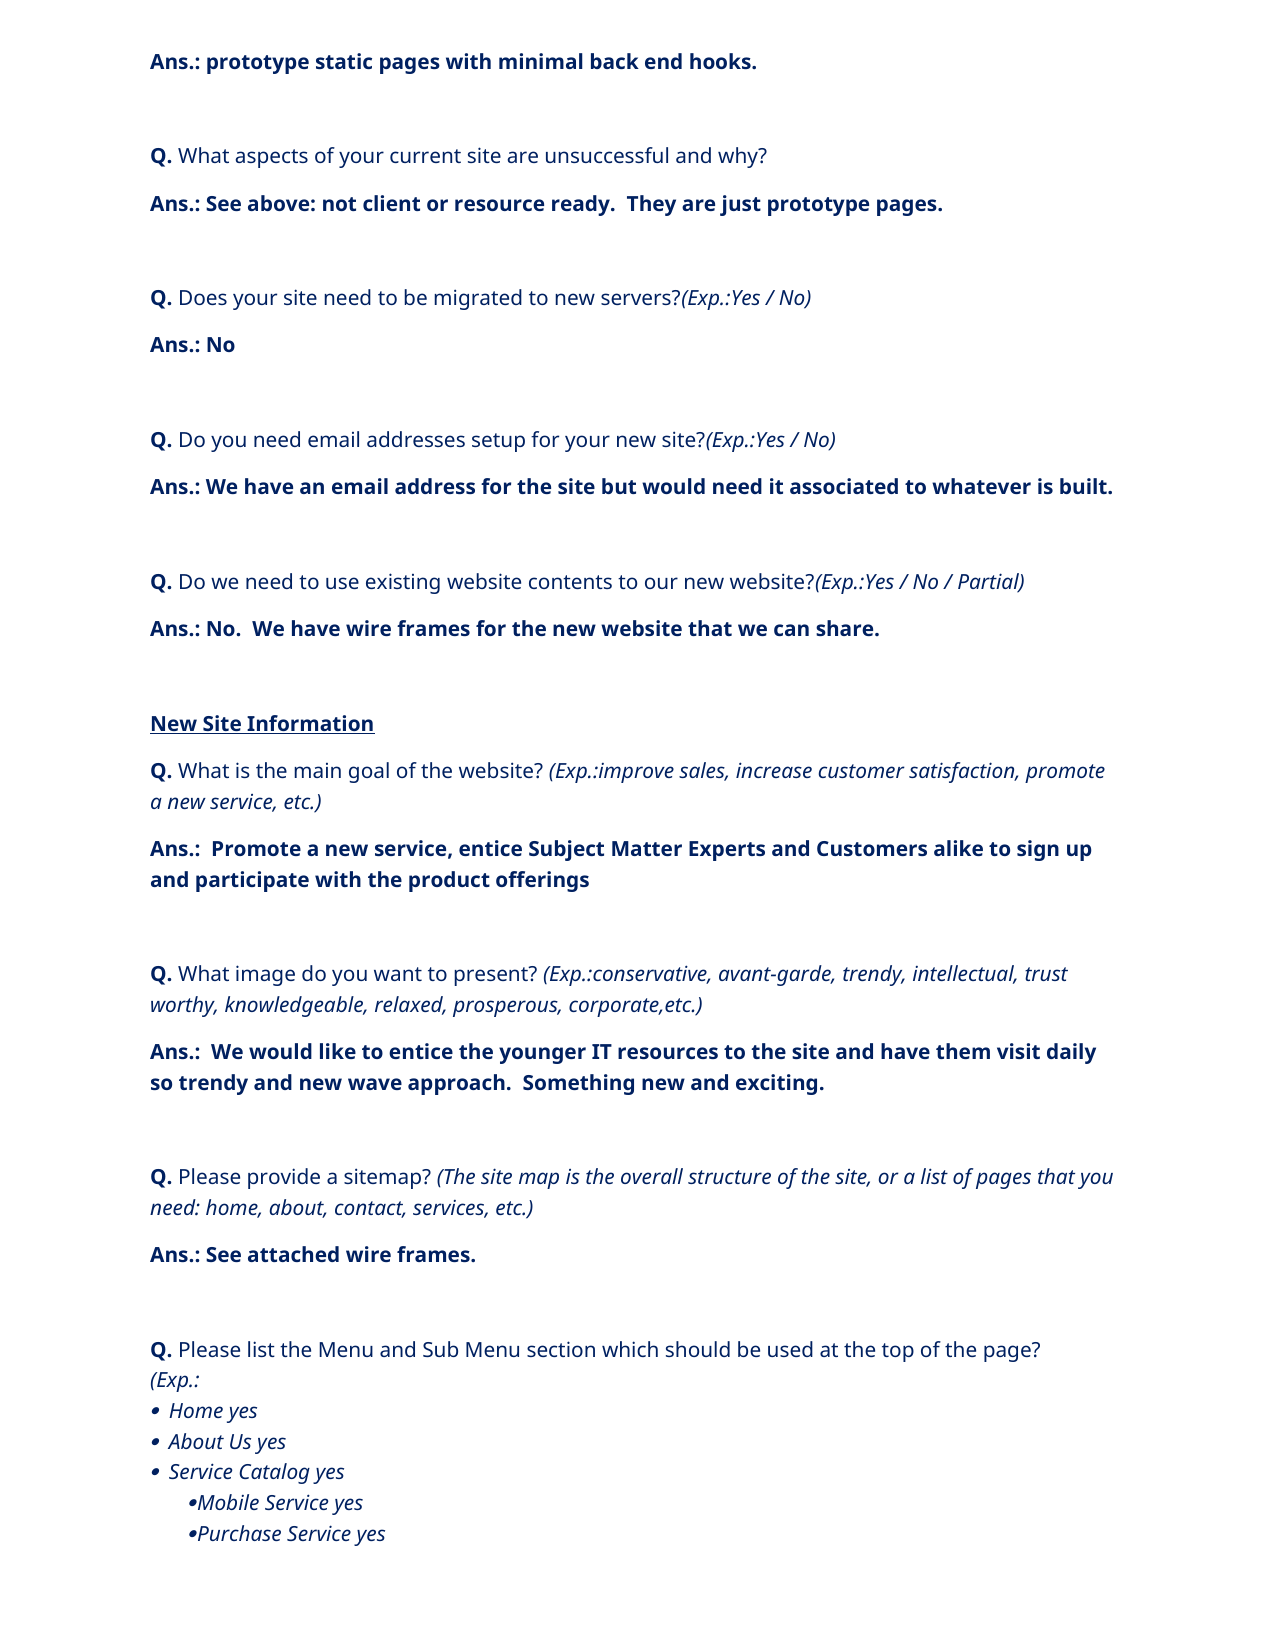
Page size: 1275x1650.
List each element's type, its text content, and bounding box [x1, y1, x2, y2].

text Ans.: No [150, 331, 1125, 359]
text New Site Information [150, 709, 1125, 737]
text Q. Do you need email addresses setup for your new site?(Exp.:Yes / No) [150, 425, 1125, 454]
text Q. Do we need to use existing website contents to our new website?(Exp.:Yes / No / Partial) [150, 567, 1125, 596]
text Ans.: We have an email address for the site but would need it associated to whatever is built. [150, 472, 1125, 501]
text Ans.: See attached wire frames. [150, 1240, 1125, 1269]
text Ans.: See above: not client or resource ready. They are just prototype pages. [150, 189, 1125, 217]
text Q. Please provide a sitemap? (The site map is the overall structure of the site, or a list of pages that you need: home, about, contact, services, etc.) [150, 1162, 1125, 1222]
list Purchase Service yes [187, 1519, 1125, 1547]
text Ans.: prototype static pages with minimal back end hooks. [150, 47, 1125, 75]
text Ans.: Promote a new service, entice Subject Matter Experts and Customers alike to sign up and participate with the product offerings [150, 834, 1125, 893]
list About Us yes [150, 1427, 1125, 1455]
text Ans.: No. We have wire frames for the new website that we can share. [150, 614, 1125, 643]
text Q. Does your site need to be migrated to new servers?(Exp.:Yes / No) [150, 283, 1125, 312]
list Home yes [150, 1396, 1125, 1425]
text Q. What image do you want to present? (Exp.:conservative, avant-garde, trendy, intellectual, trust worthy, knowledgeable, relaxed, prosperous, corporate,etc.) [150, 959, 1125, 1018]
text Q. What aspects of your current site are unsuccessful and why? [150, 141, 1125, 170]
list Service Catalog yes [150, 1457, 1125, 1486]
text Ans.: We would like to entice the younger IT resources to the site and have them visit daily so trendy and new wave approach. Something new and exciting. [150, 1037, 1125, 1096]
text Q. Please list the Menu and Sub Menu section which should be used at the top of the page? (Exp.: [150, 1335, 1125, 1394]
text Q. What is the main goal of the website? (Exp.:improve sales, increase customer satisfaction, promote a new service, etc.) [150, 756, 1125, 815]
list Mobile Service yes [187, 1488, 1125, 1517]
